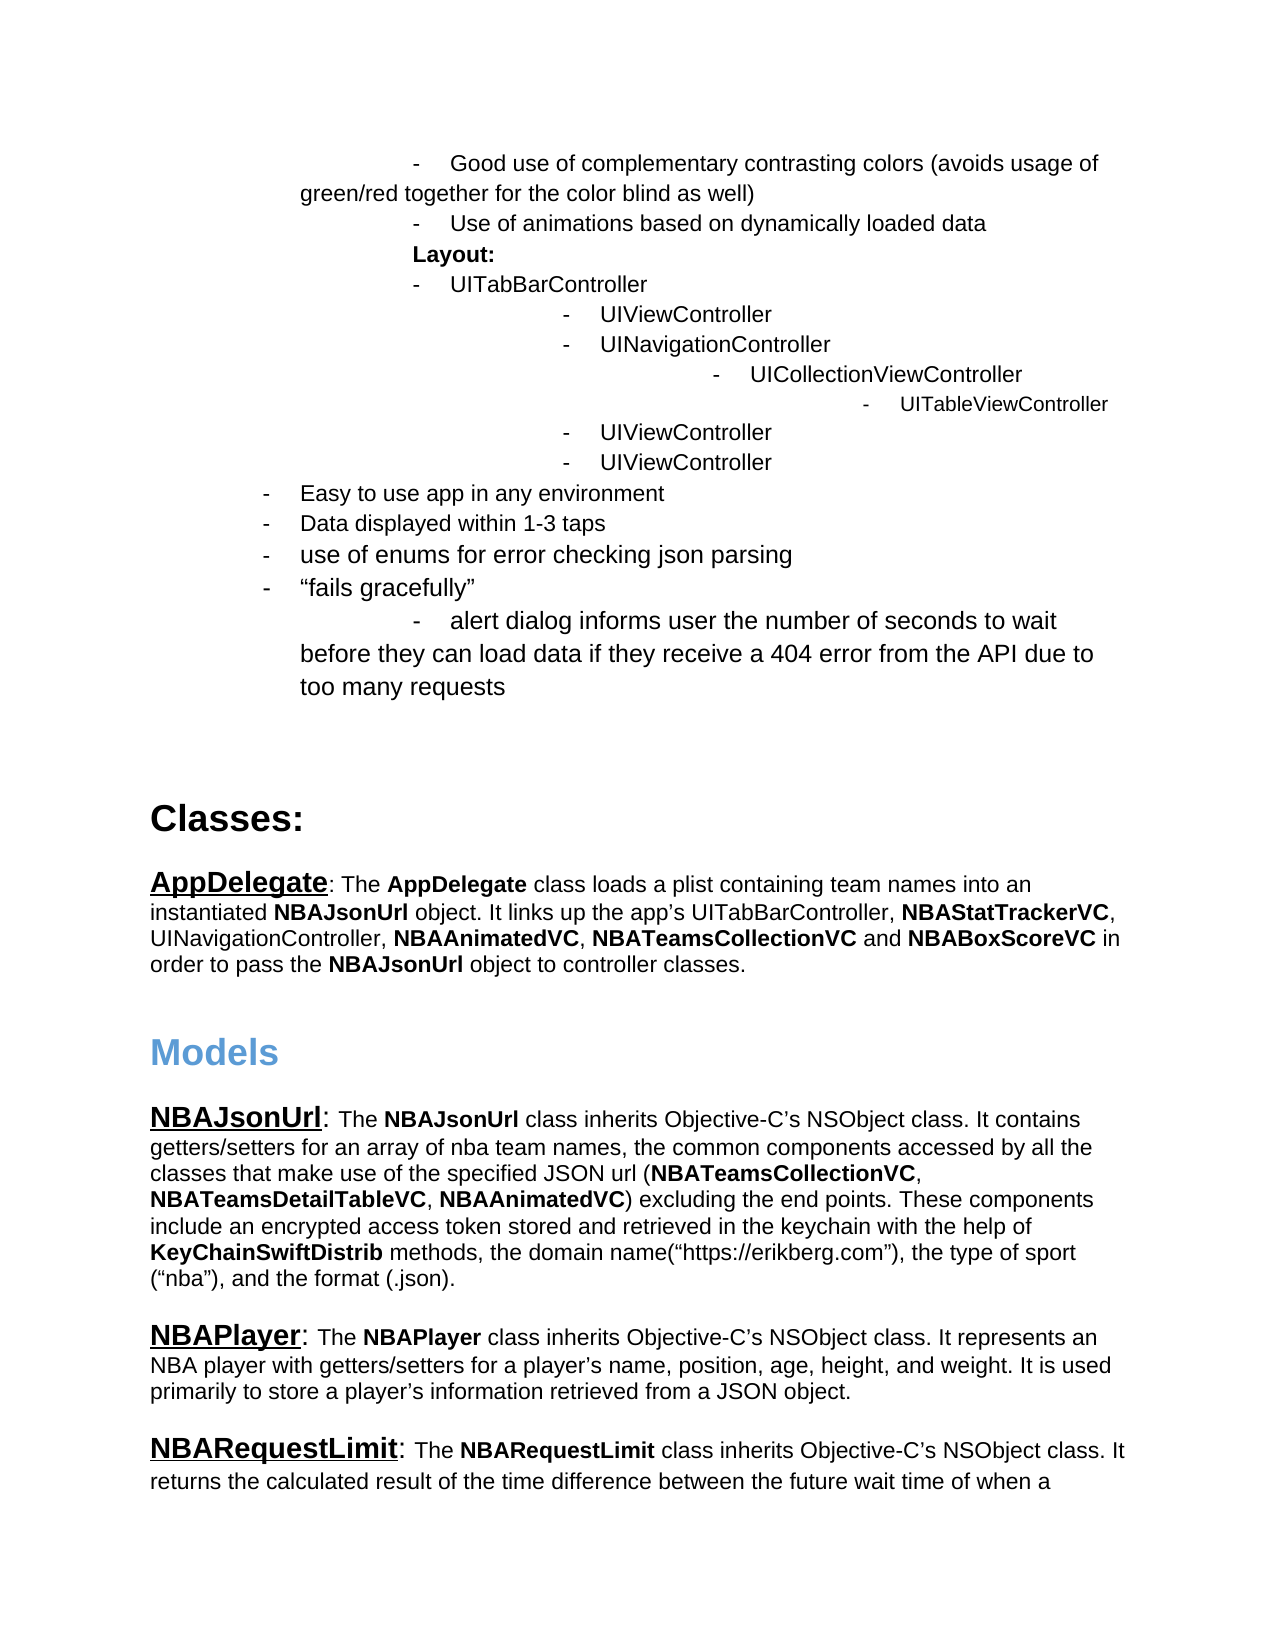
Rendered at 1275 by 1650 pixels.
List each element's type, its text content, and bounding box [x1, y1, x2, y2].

list Data displayed within 1-3 taps [225, 510, 1125, 536]
text NBAJsonUrl: The NBAJsonUrl class inherits Objective-C’s NSObject class. It contains getters/setters for an array of nba team names, the common components accessed by all the classes that make use of the specified JSON url (NBATeamsCollectionVC, NBATeamsDetailTableVC, NBAAnimatedVC) excluding the end points. These components include an encrypted access token stored and retrieved in the keychain with the help of KeyChainSwiftDistrib methods, the domain name(“https://erikberg.com”), the type of sport (“nba”), and the format (.json). [150, 1100, 1125, 1292]
text NBAPlayer: The NBAPlayer class inherits Objective-C’s NSObject class. It represents an NBA player with getters/setters for a player’s name, position, age, height, and weight. It is used primarily to store a player’s information retrieved from a JSON object. [150, 1318, 1125, 1404]
list UIViewController [375, 301, 1125, 327]
list use of enums for error checking json parsing [225, 540, 1125, 569]
text AppDelegate: The AppDelegate class loads a plist containing team names into an instantiated NBAJsonUrl object. It links up the app’s UITabBarController, NBAStatTrackerVC, UINavigationController, NBAAnimatedVC, NBATeamsCollectionVC and NBABoxScoreVC in order to pass the NBAJsonUrl object to controller classes. [150, 865, 1125, 978]
list Use of animations based on dynamically loaded data [300, 210, 1125, 237]
list alert dialog informs user the number of seconds to wait before they can load data if they receive a 404 error from the API due to too many requests [300, 606, 1125, 701]
list UITabBarController [300, 271, 1125, 297]
list UICollectionViewController [450, 361, 1125, 388]
list Good use of complementary contrasting colors (avoids usage of green/red together for the color blind as well) [300, 150, 1125, 207]
list UIViewController [375, 419, 1125, 446]
list UITableViewController [525, 392, 1125, 416]
list UIViewController [375, 449, 1125, 476]
list “fails gracefully” [225, 573, 1125, 602]
list UINavigationController [375, 331, 1125, 358]
list Easy to use app in any environment [225, 479, 1125, 506]
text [150, 1431, 1125, 1494]
text Layout: [412, 241, 1125, 267]
text Classes: [150, 796, 1125, 839]
text Models [150, 1031, 1125, 1074]
